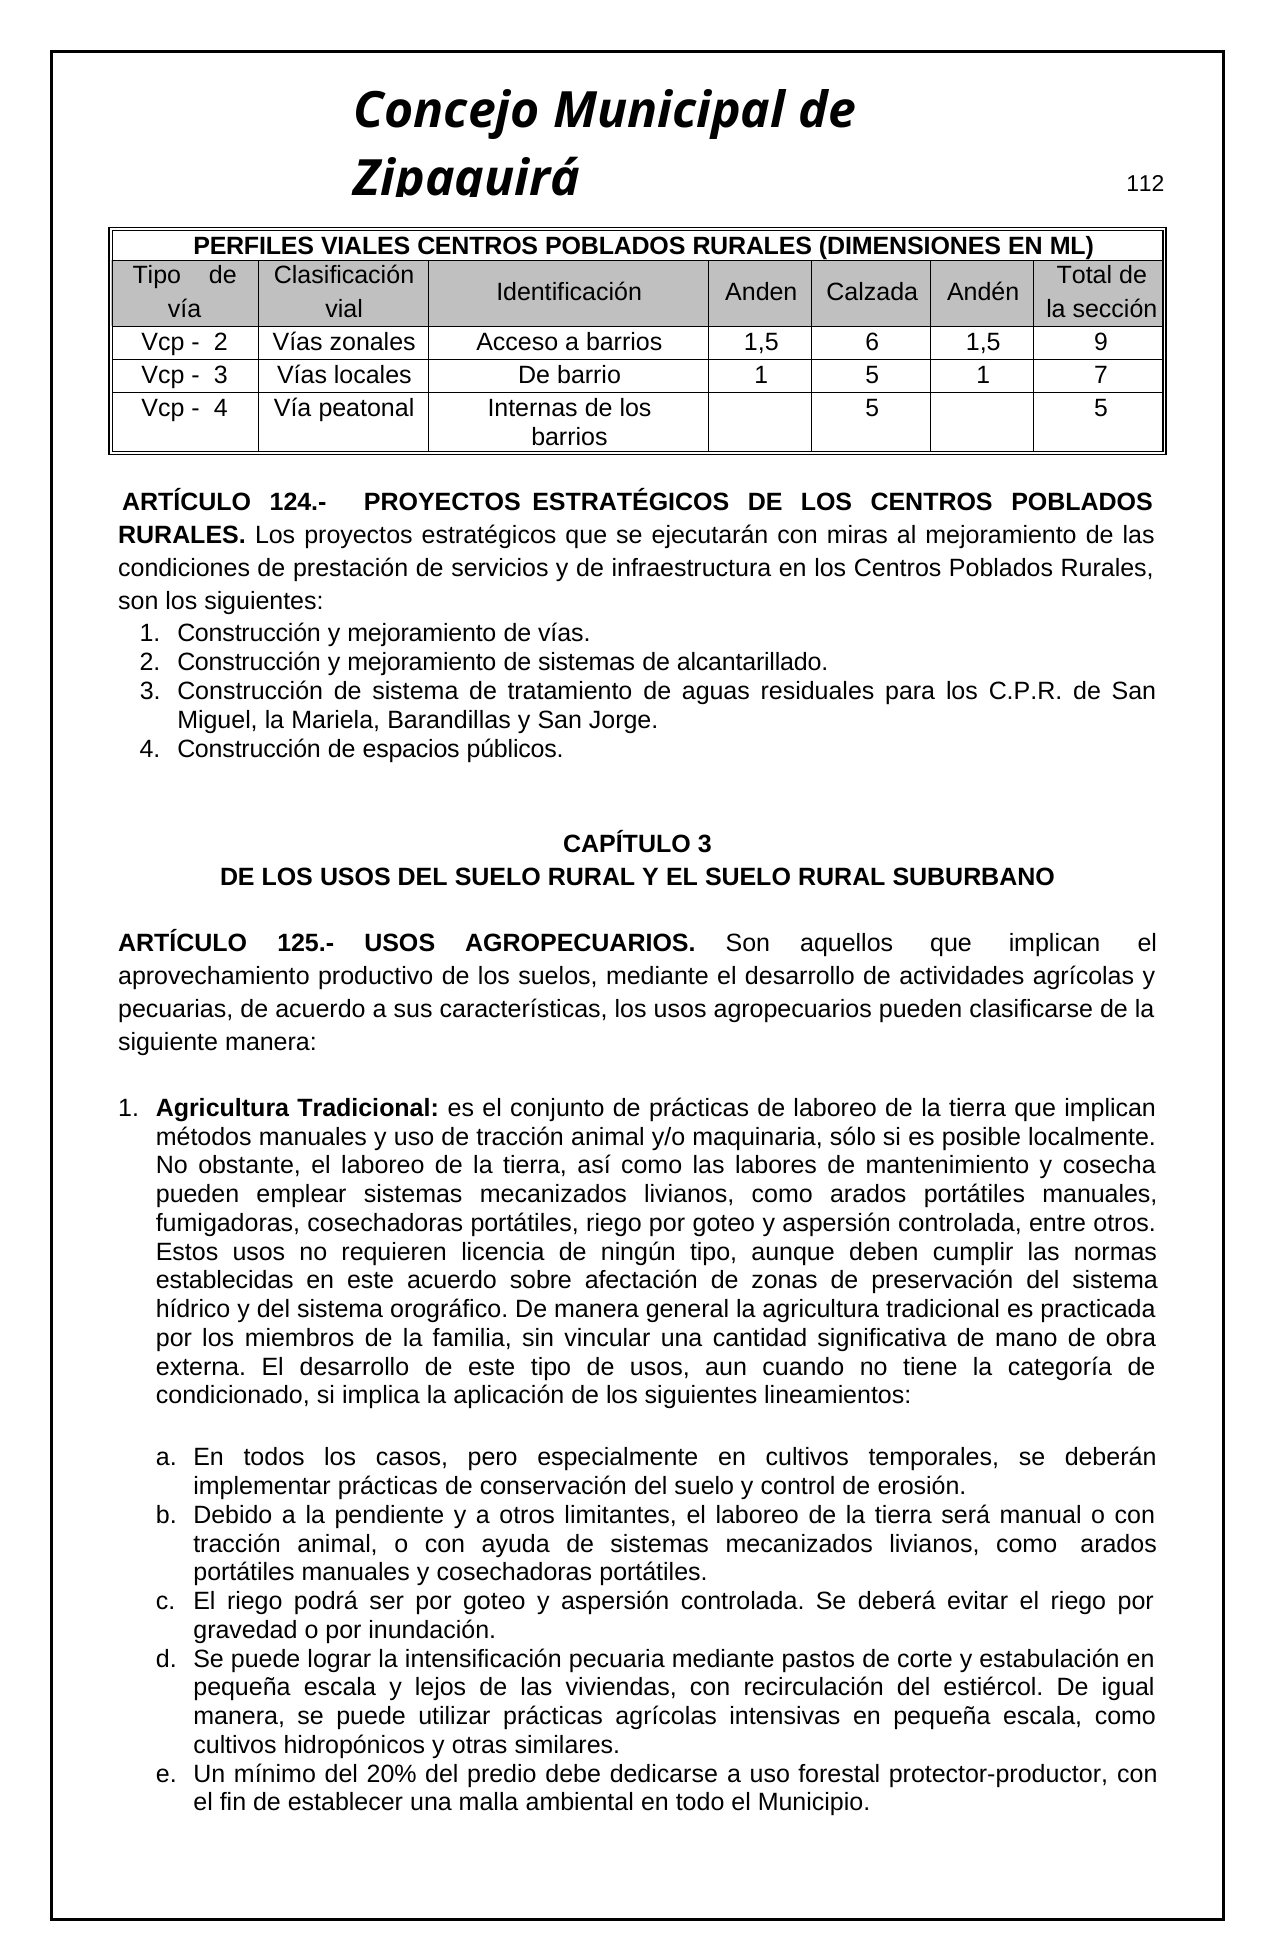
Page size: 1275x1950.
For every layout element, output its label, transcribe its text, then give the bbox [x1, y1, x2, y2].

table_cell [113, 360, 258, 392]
text ARTÍCULO 124.- PROYECTOS ESTRATÉGICOS DE LOS CENTROS POBLADOS [56, 487, 1218, 515]
list Construcción de sistema de tratamiento de aguas residuales para los C.P.R. de San Miguel, la Mariela, Barandillas y San Jorge. [139, 676, 1157, 733]
list Agricultura Tradicional: es el conjunto de prácticas de laboreo de la tierra que implican métodos manuales y uso de tracción animal y/o maquinaria, sólo si es posible localmente. No obstante, el laboreo de la tierra, así como las labores de mantenimiento y cosecha pueden emplear sistemas mecanizados livianos, como arados portátiles manuales, fumigadoras, cosechadoras portátiles, riego por goteo y aspersión controlada, entre otros. Estos usos no requieren licencia de ningún tipo, aunque deben cumplir las normas establecidas en este acuerdo sobre afectación de zonas de preservación del sistema hídrico y del sistema orográfico. De manera general la agricultura tradicional es practicada por los miembros de la familia, sin vincular una cantidad significativa de mano de obra externa. El desarrollo de este tipo de usos, aun cuando no tiene la categoría de condicionado, si implica la aplicación de los siguientes lineamientos: [118, 1093, 1158, 1409]
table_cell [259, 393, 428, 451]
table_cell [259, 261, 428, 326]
list Construcción de espacios públicos. [139, 733, 1221, 762]
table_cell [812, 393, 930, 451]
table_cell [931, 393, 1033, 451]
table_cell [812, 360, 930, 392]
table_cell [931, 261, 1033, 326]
list En todos los casos, pero especialmente en cultivos temporales, se deberán implementar prácticas de conservación del suelo y control de erosión. [156, 1442, 1156, 1500]
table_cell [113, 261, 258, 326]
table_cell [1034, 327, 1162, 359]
list Un mínimo del 20% del predio debe dedicarse a uso forestal protector-productor, con el fin de establecer una malla ambiental en todo el Municipio. [156, 1759, 1157, 1816]
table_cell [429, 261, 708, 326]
list Debido a la pendiente y a otros limitantes, el laboreo de la tierra será manual o con tracción animal, o con ayuda de sistemas mecanizados livianos, como arados portátiles manuales y cosechadoras portátiles. [156, 1500, 1157, 1586]
text CAPÍTULO 3 [119, 829, 1155, 857]
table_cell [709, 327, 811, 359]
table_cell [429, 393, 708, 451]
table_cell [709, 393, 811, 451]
list El riego podrá ser por goteo y aspersión controlada. Se deberá evitar el riego por gravedad o por inundación. [156, 1586, 1156, 1643]
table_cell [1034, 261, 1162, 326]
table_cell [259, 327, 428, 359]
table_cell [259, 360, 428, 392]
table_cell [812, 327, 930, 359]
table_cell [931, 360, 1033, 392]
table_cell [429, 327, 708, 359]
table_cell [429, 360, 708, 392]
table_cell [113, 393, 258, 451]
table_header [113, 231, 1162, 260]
text RURALES. Los proyectos estratégicos que se ejecutarán con miras al mejoramiento de las condiciones de prestación de servicios y de infraestructura en los Centros Poblados Rurales, son los siguientes: [118, 519, 1156, 614]
list Construcción y mejoramiento de sistemas de alcantarillado. [139, 647, 1221, 676]
text DE LOS USOS DEL SUELO RURAL Y EL SUELO RURAL SUBURBANO [119, 862, 1155, 891]
list Se puede lograr la intensificación pecuaria mediante pastos de corte y estabulación en pequeña escala y lejos de las viviendas, con recirculación del estiércol. De igual manera, se puede utilizar prácticas agrícolas intensivas en pequeña escala, como cultivos hidropónicos y otras similares. [156, 1643, 1157, 1758]
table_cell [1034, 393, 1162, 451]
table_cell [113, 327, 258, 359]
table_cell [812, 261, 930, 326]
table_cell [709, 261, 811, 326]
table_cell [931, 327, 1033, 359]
list Construcción y mejoramiento de vías. [139, 619, 1221, 647]
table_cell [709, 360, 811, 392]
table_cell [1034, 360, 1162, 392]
text ARTÍCULO 125.- USOS AGROPECUARIOS. Son aquellos que implican el aprovechamiento productivo de los suelos, mediante el desarrollo de actividades agrícolas y pecuarias, de acuerdo a sus características, los usos agropecuarios pueden clasificarse de la siguiente manera: [118, 928, 1157, 1056]
